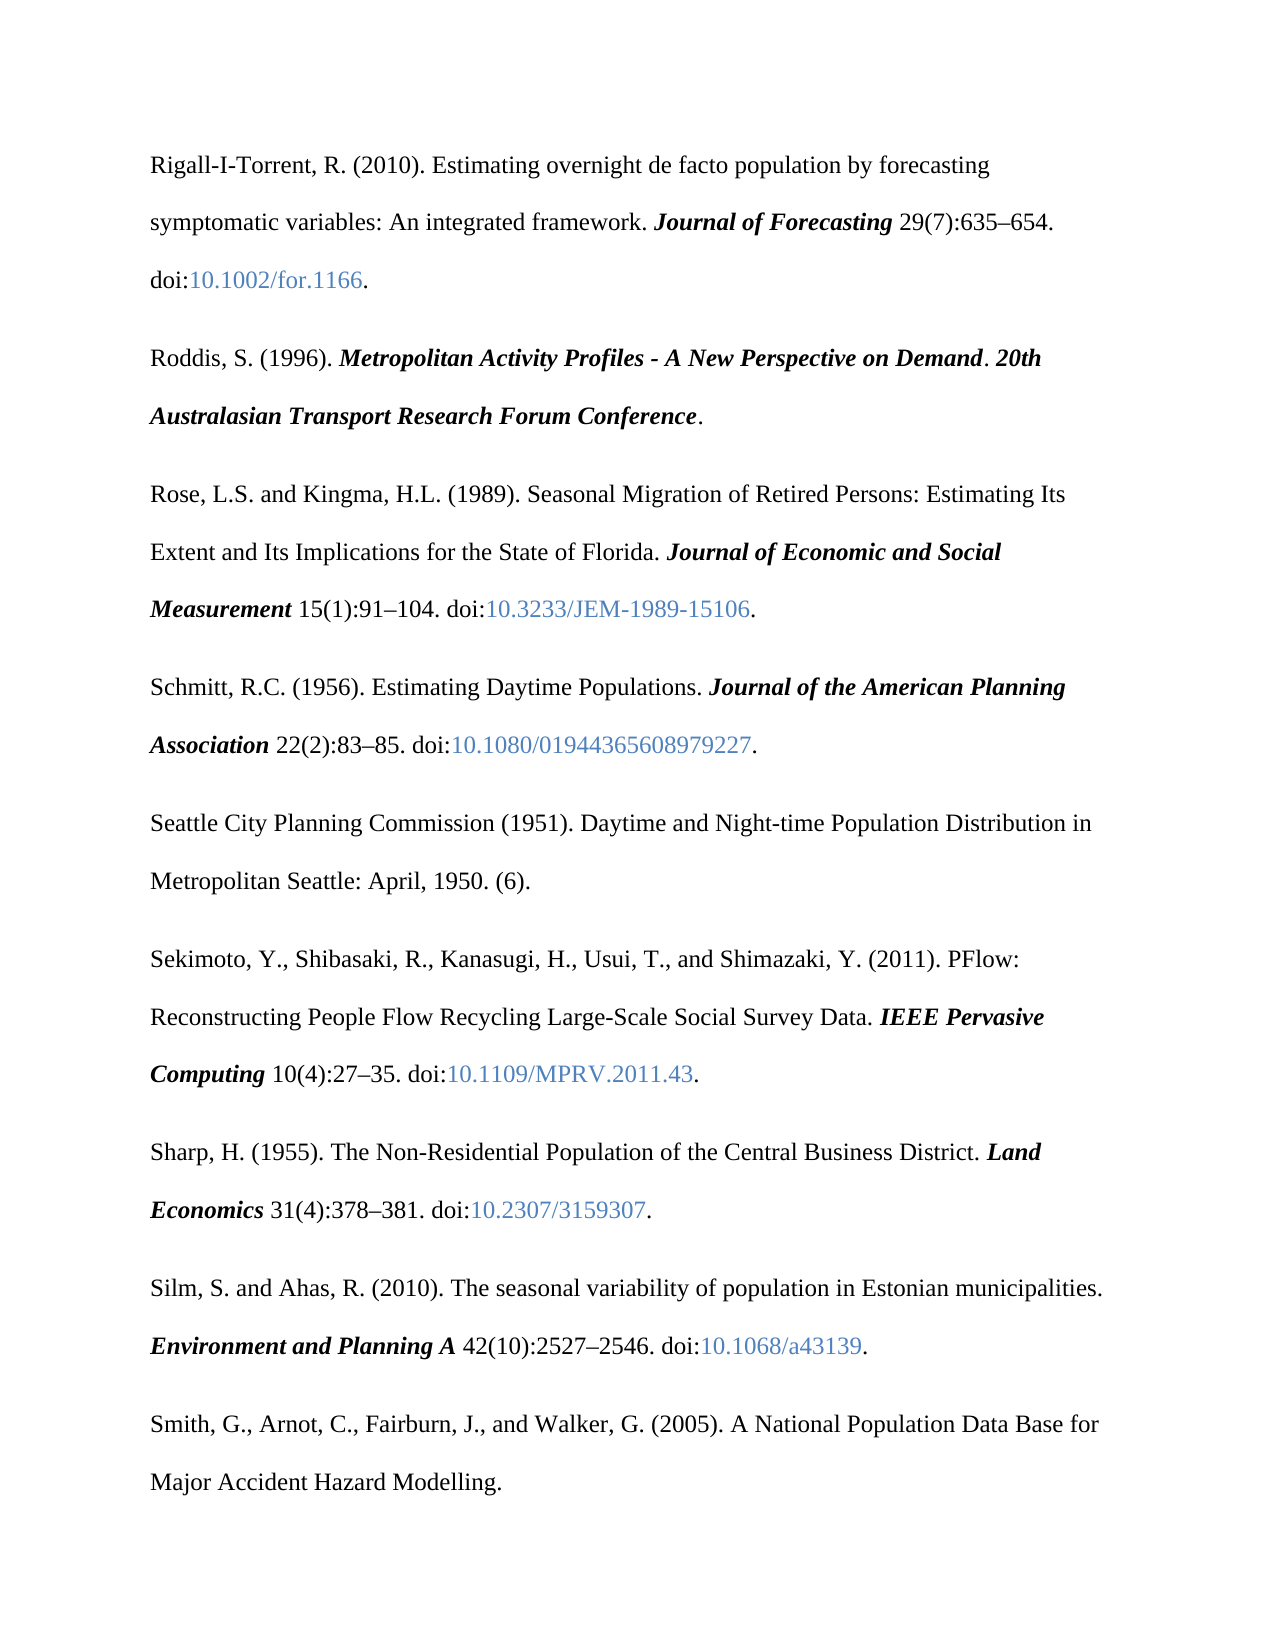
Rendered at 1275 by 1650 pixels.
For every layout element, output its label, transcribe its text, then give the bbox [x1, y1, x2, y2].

text Smith, G., Arnot, C., Fairburn, J., and Walker, G. (2005). A National Population Data Base for Major Accident Hazard Modelling. [150, 1409, 1125, 1495]
text Rigall-I-Torrent, R. (2010). Estimating overnight de facto population by forecasting symptomatic variables: An integrated framework. Journal of Forecasting 29(7):635–654. doi:10.1002/for.1166. [150, 150, 1125, 294]
text Schmitt, R.C. (1956). Estimating Daytime Populations. Journal of the American Planning Association 22(2):83–85. doi:10.1080/01944365608979227. [150, 672, 1125, 759]
text Sekimoto, Y., Shibasaki, R., Kanasugi, H., Usui, T., and Shimazaki, Y. (2011). PFlow: Reconstructing People Flow Recycling Large-Scale Social Survey Data. IEEE Pervasive Computing 10(4):27–35. doi:10.1109/MPRV.2011.43. [150, 944, 1125, 1088]
text Sharp, H. (1955). The Non-Residential Population of the Central Business District. Land Economics 31(4):378–381. doi:10.2307/3159307. [150, 1137, 1125, 1224]
text Roddis, S. (1996). Metropolitan Activity Profiles - A New Perspective on Demand. 20th Australasian Transport Research Forum Conference. [150, 343, 1125, 429]
text Rose, L.S. and Kingma, H.L. (1989). Seasonal Migration of Retired Persons: Estimating Its Extent and Its Implications for the State of Florida. Journal of Economic and Social Measurement 15(1):91–104. doi:10.3233/JEM-1989-15106. [150, 479, 1125, 623]
text Seattle City Planning Commission (1951). Daytime and Night-time Population Distribution in Metropolitan Seattle: April, 1950. (6). [150, 808, 1125, 894]
text Silm, S. and Ahas, R. (2010). The seasonal variability of population in Estonian municipalities. Environment and Planning A 42(10):2527–2546. doi:10.1068/a43139. [150, 1273, 1125, 1359]
